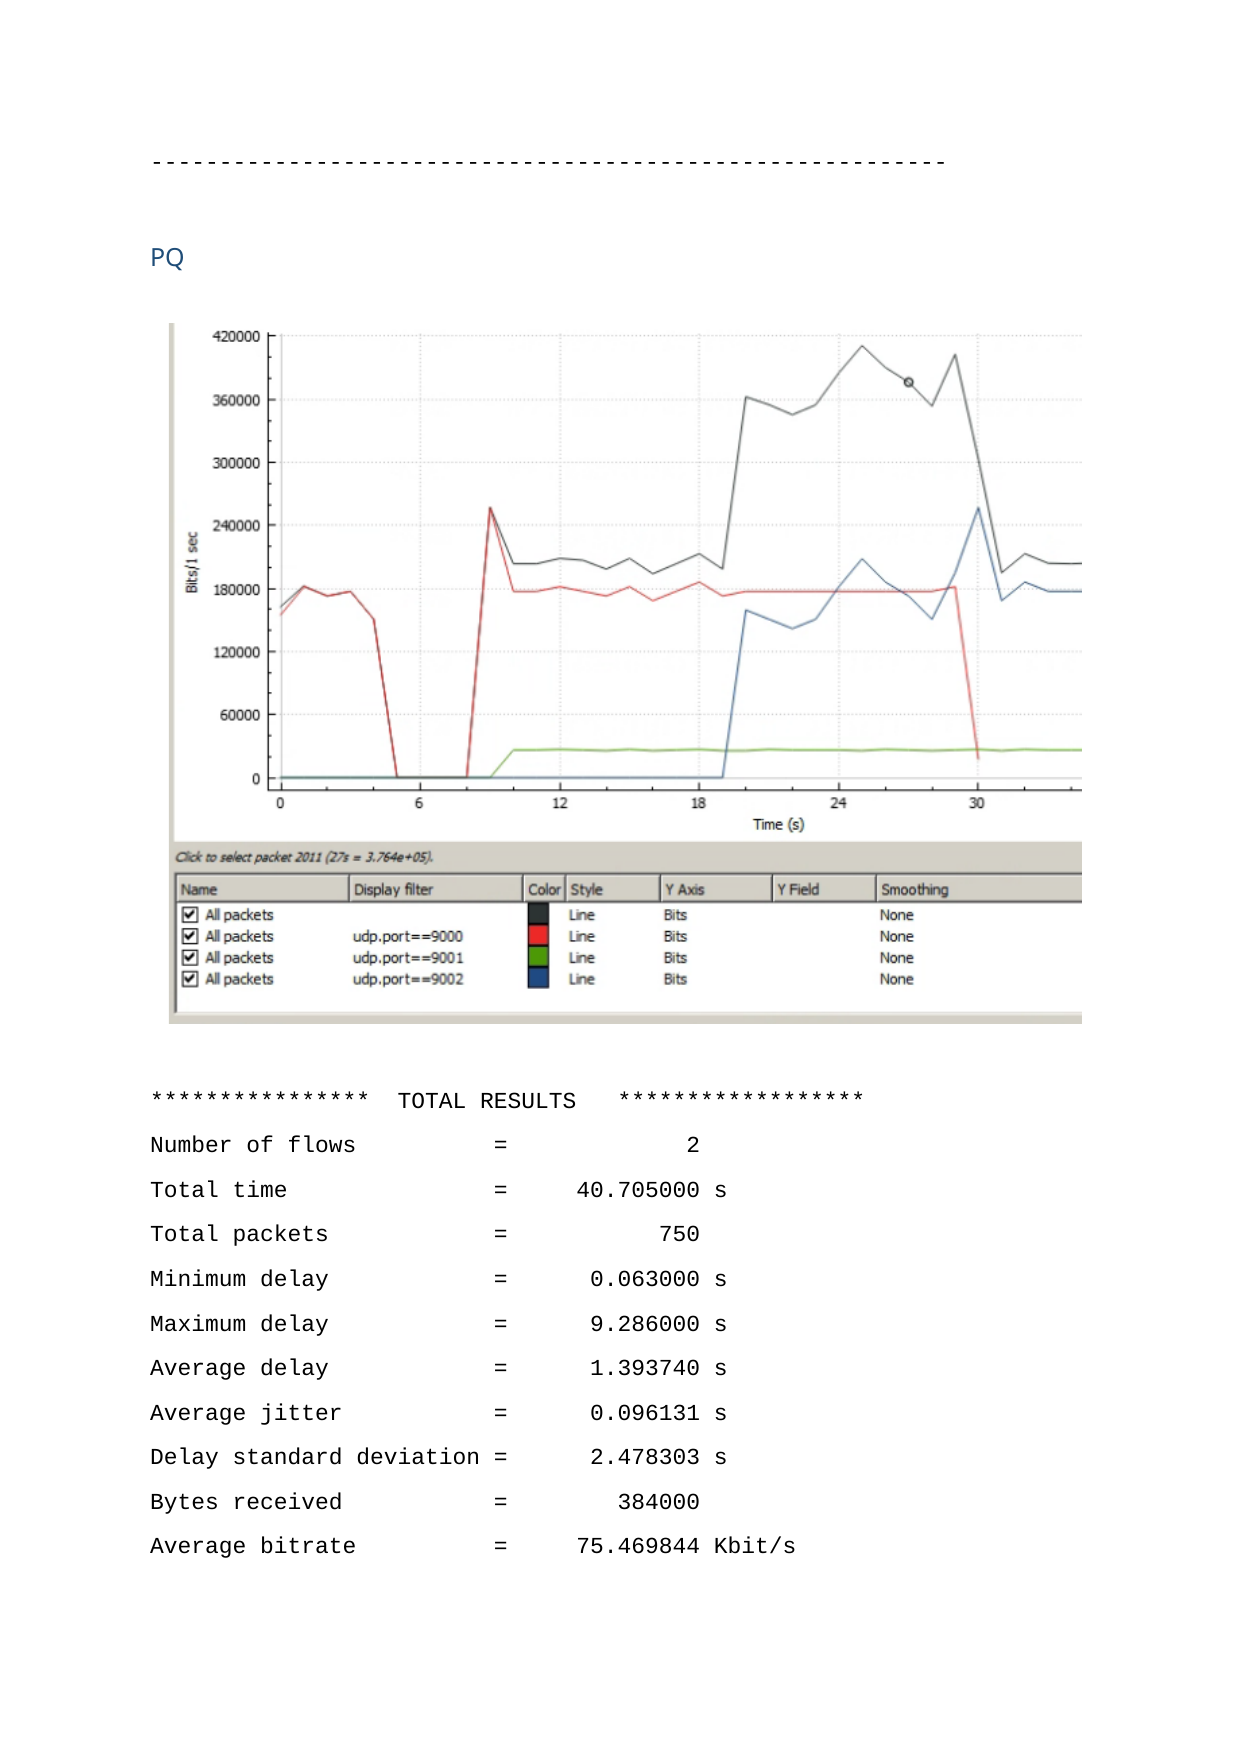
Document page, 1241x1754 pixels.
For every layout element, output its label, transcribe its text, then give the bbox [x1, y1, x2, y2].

text **************** TOTAL RESULTS ****************** [150, 1089, 1090, 1115]
subtitle PQ [150, 240, 1090, 274]
text Bytes received = 384000 [150, 1490, 1090, 1516]
text Average bitrate = 75.469844 Kbit/s [150, 1535, 1090, 1561]
text ---------------------------------------------------------- [150, 150, 1090, 176]
text Maximum delay = 9.286000 s [150, 1312, 1090, 1338]
text Number of flows = 2 [150, 1134, 1090, 1159]
text Minimum delay = 0.063000 s [150, 1267, 1090, 1293]
text Total time = 40.705000 s [150, 1178, 1090, 1204]
text Average jitter = 0.096131 s [150, 1401, 1090, 1427]
text Average delay = 1.393740 s [150, 1357, 1090, 1382]
text Total packets = 750 [150, 1223, 1090, 1249]
text Delay standard deviation = 2.478303 s [150, 1446, 1090, 1472]
